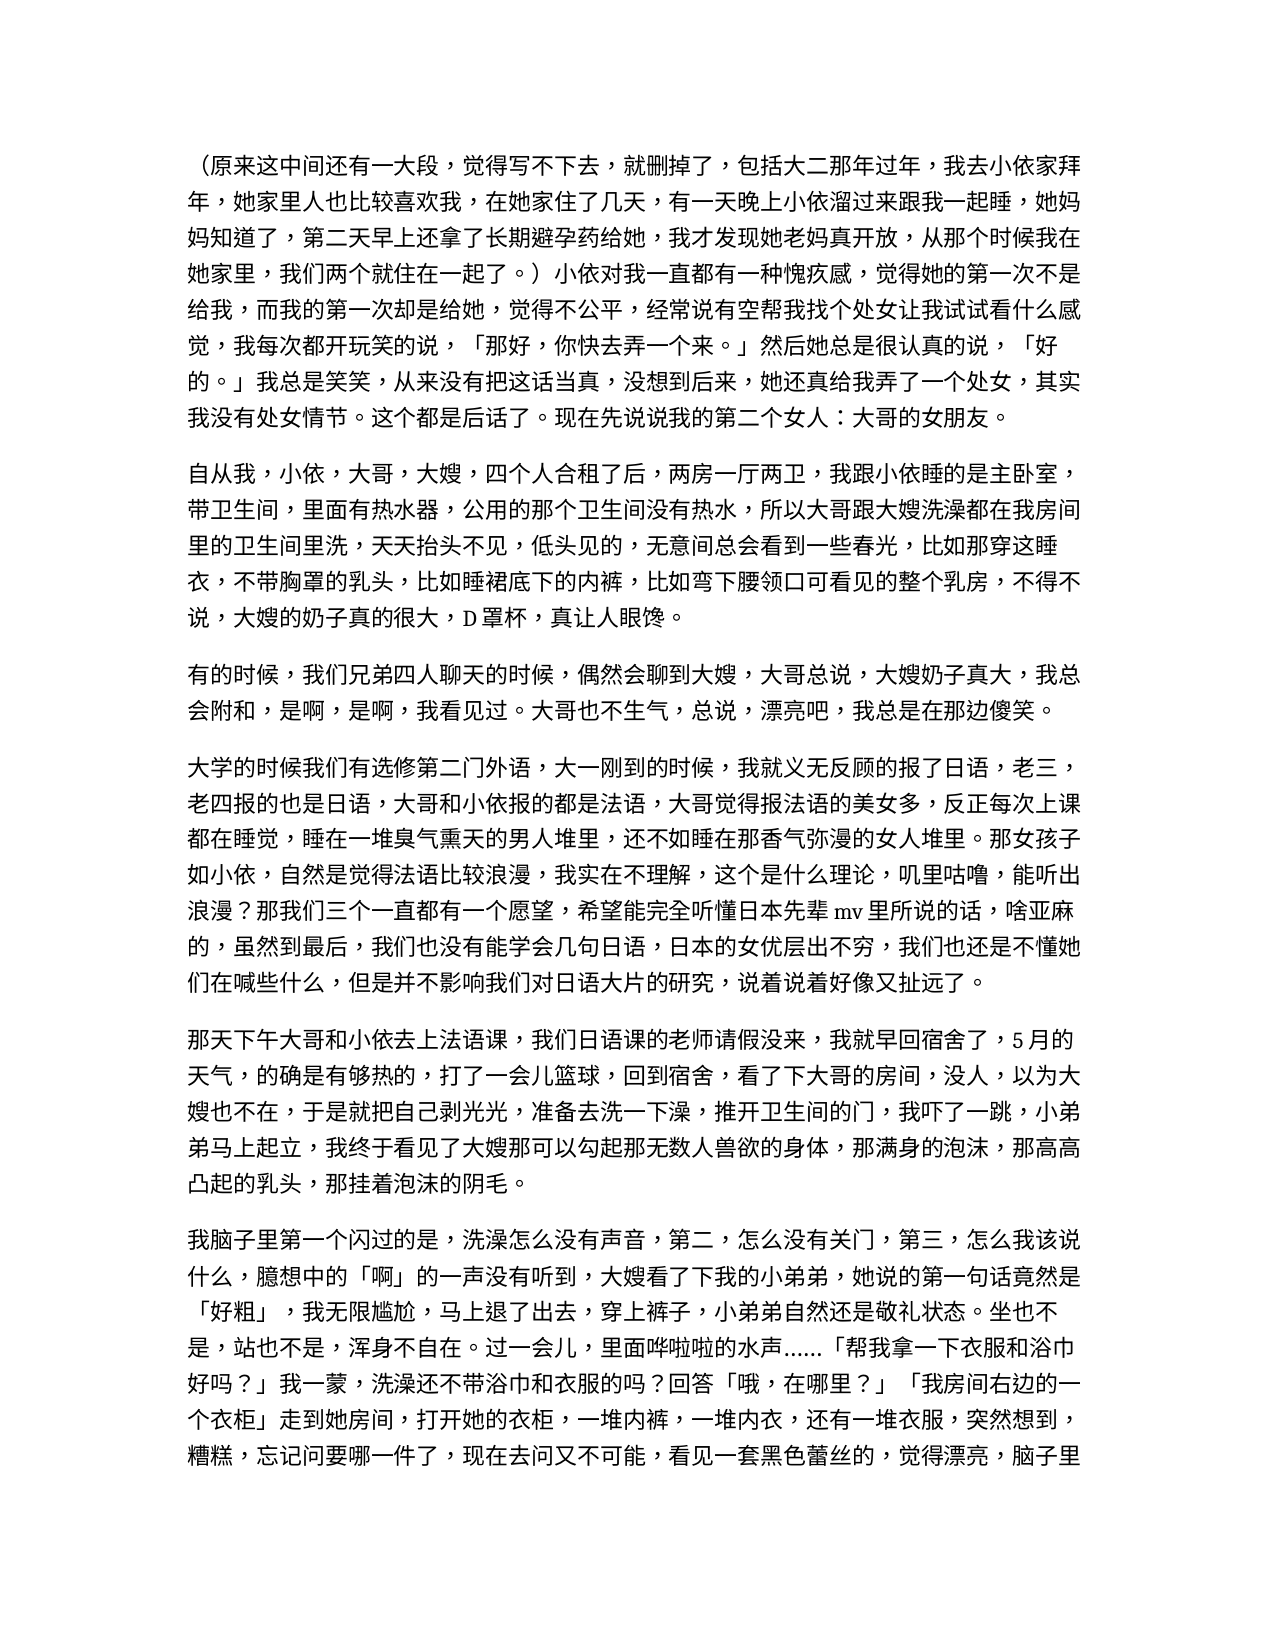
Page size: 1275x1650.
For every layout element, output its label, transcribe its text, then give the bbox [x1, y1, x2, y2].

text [187, 1224, 1087, 1471]
text 有的时候，我们兄弟四人聊天的时候，偶然会聊到大嫂，大哥总说，大嫂奶子真大，我总会附和，是啊，是啊，我看见过。大哥也不生气，总说，漂亮吧，我总是在那边傻笑。 [187, 659, 1087, 726]
text 大学的时候我们有选修第二门外语，大一刚到的时候，我就义无反顾的报了日语，老三，老四报的也是日语，大哥和小依报的都是法语，大哥觉得报法语的美女多，反正每次上课都在睡觉，睡在一堆臭气熏天的男人堆里，还不如睡在那香气弥漫的女人堆里。那女孩子如小依，自然是觉得法语比较浪漫，我实在不理解，这个是什么理论，叽里咕噜，能听出浪漫？那我们三个一直都有一个愿望，希望能完全听懂日本先辈mv里所说的话，啥亚麻的，虽然到最后，我们也没有能学会几句日语，日本的女优层出不穷，我们也还是不懂她们在喊些什么，但是并不影响我们对日语大片的研究，说着说着好像又扯远了。 [187, 752, 1087, 998]
text 那天下午大哥和小依去上法语课，我们日语课的老师请假没来，我就早回宿舍了，5月的天气，的确是有够热的，打了一会儿篮球，回到宿舍，看了下大哥的房间，没人，以为大嫂也不在，于是就把自己剥光光，准备去洗一下澡，推开卫生间的门，我吓了一跳，小弟弟马上起立，我终于看见了大嫂那可以勾起那无数人兽欲的身体，那满身的泡沫，那高高凸起的乳头，那挂着泡沫的阴毛。 [187, 1024, 1087, 1199]
text 自从我，小依，大哥，大嫂，四个人合租了后，两房一厅两卫，我跟小依睡的是主卧室，带卫生间，里面有热水器，公用的那个卫生间没有热水，所以大哥跟大嫂洗澡都在我房间里的卫生间里洗，天天抬头不见，低头见的，无意间总会看到一些春光，比如那穿这睡衣，不带胸罩的乳头，比如睡裙底下的内裤，比如弯下腰领口可看见的整个乳房，不得不说，大嫂的奶子真的很大，D罩杯，真让人眼馋。 [187, 458, 1087, 633]
text （原来这中间还有一大段，觉得写不下去，就删掉了，包括大二那年过年，我去小依家拜年，她家里人也比较喜欢我，在她家住了几天，有一天晚上小依溜过来跟我一起睡，她妈妈知道了，第二天早上还拿了长期避孕药给她，我才发现她老妈真开放，从那个时候我在她家里，我们两个就住在一起了。）小依对我一直都有一种愧疚感，觉得她的第一次不是给我，而我的第一次却是给她，觉得不公平，经常说有空帮我找个处女让我试试看什么感觉，我每次都开玩笑的说，「那好，你快去弄一个来。」然后她总是很认真的说，「好的。」我总是笑笑，从来没有把这话当真，没想到后来，她还真给我弄了一个处女，其实我没有处女情节。这个都是后话了。现在先说说我的第二个女人：大哥的女朋友。 [187, 150, 1087, 433]
